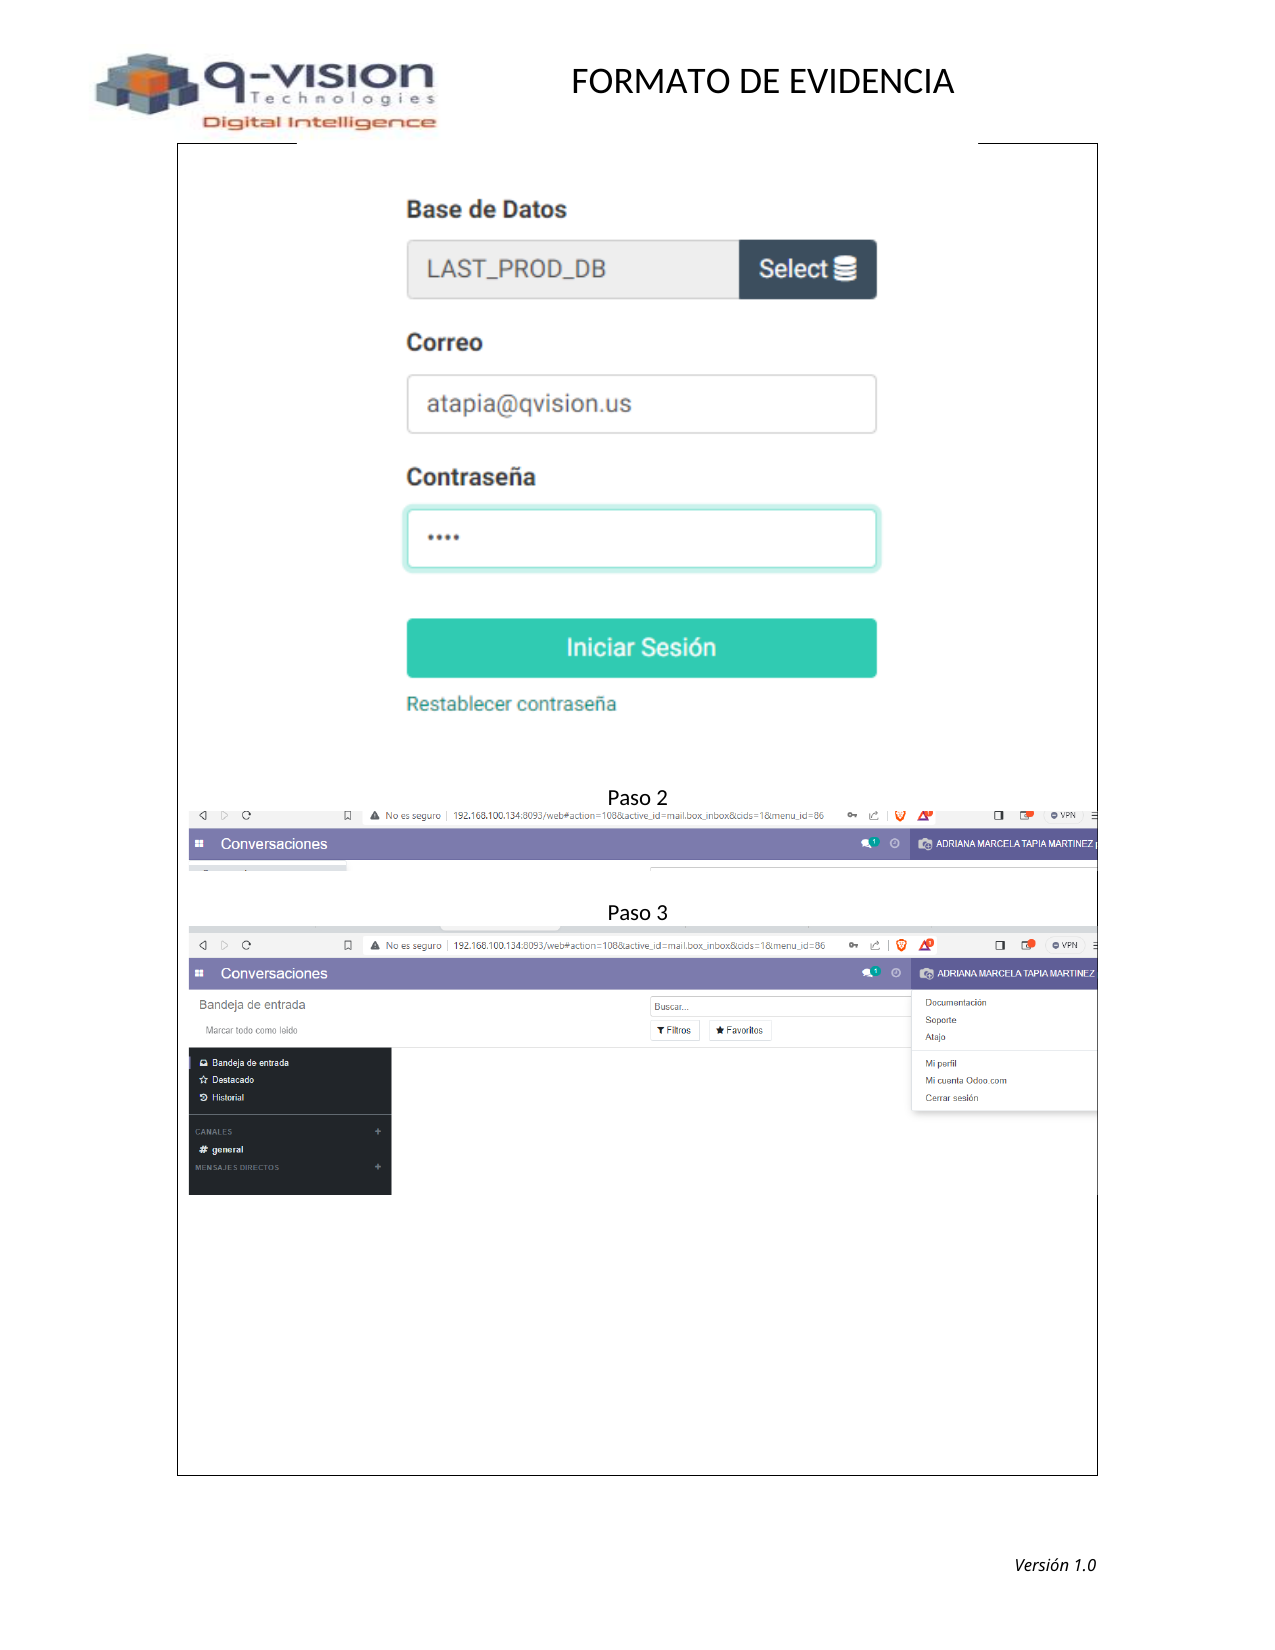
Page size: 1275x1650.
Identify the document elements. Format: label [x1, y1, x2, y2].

picture [188, 811, 1098, 871]
table_cell [178, 144, 1097, 1475]
picture [188, 926, 1098, 1195]
picture [88, 44, 979, 783]
